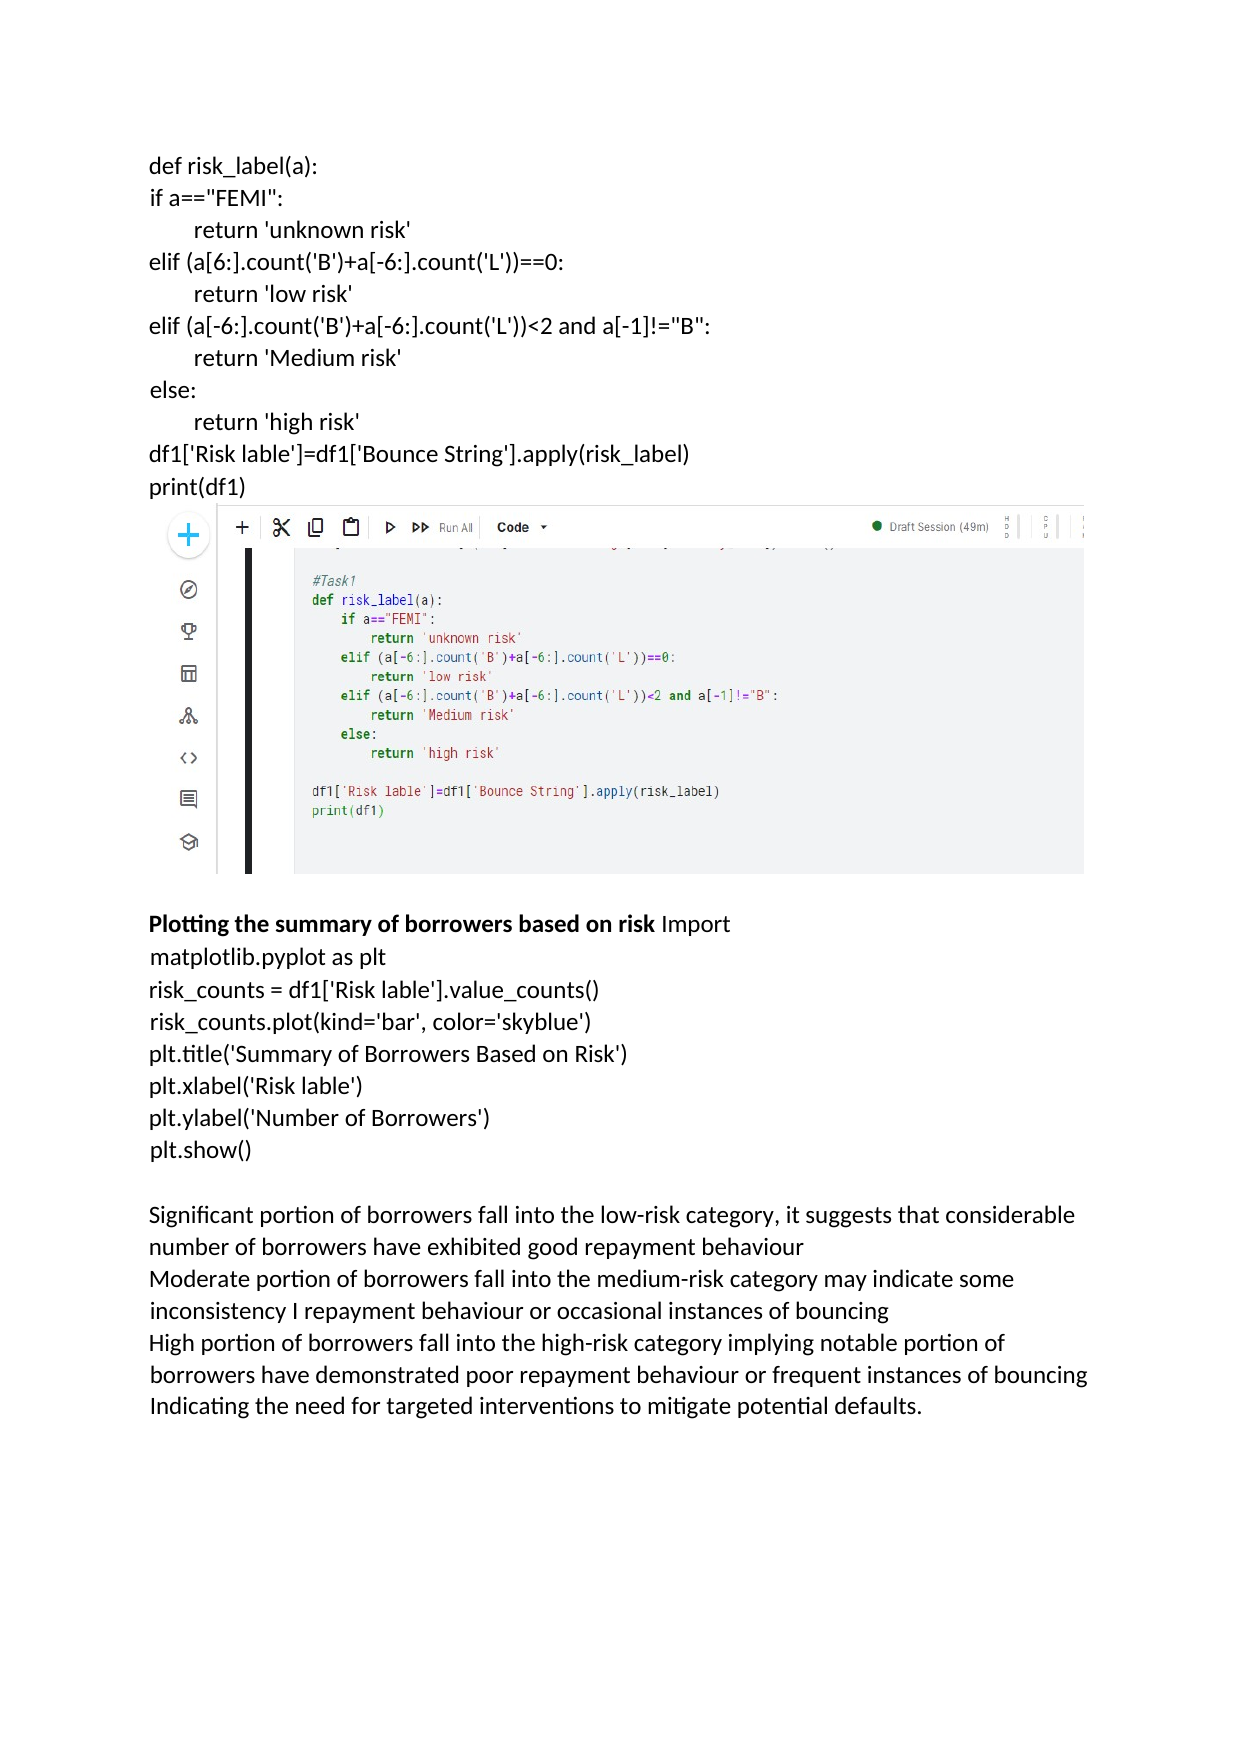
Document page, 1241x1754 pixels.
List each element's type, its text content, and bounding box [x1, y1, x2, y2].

text plt.xlabel('Risk lable') [148, 1070, 561, 1101]
text def risk_label(a): if a=="FEMI": [148, 150, 339, 212]
text High portion of borrowers fall into the high-risk category implying notable portion of borrowers have demonstrated poor repayment behaviour or frequent instances of bouncing Indicating the need for targeted interventions to mitigate potential defaults. [148, 1327, 1092, 1421]
text plt.ylabel('Number of Borrowers') plt.show() [148, 1102, 561, 1164]
text elif (a[-6:].count('B')+a[-6:].count('L'))<2 and a[-1]!="B": [148, 310, 736, 341]
text return 'low risk' [148, 278, 736, 309]
text Moderate portion of borrowers fall into the medium-risk category may indicate some inconsistency I repayment behaviour or occasional instances of bouncing [148, 1263, 1092, 1326]
text return 'Medium risk' else: [148, 343, 456, 405]
text risk_counts = df1['Risk lable'].value_counts() risk_counts.plot(kind='bar', color='skyblue') [148, 974, 782, 1036]
text return 'high risk' [148, 406, 1092, 437]
text print(df1) [148, 471, 796, 501]
subtitle Plotting the summary of borrowers based on risk Import matplotlib.pyplot as plt [148, 909, 734, 972]
text elif (a[6:].count('B')+a[-6:].count('L'))==0: [148, 246, 596, 277]
text df1['Risk lable']=df1['Bounce String'].apply(risk_label) [148, 439, 796, 469]
text plt.title('Summary of Borrowers Based on Risk') [148, 1038, 782, 1068]
text number of borrowers have exhibited good repayment behaviour [148, 1231, 1092, 1262]
text return 'unknown risk' [148, 214, 596, 244]
text Significant portion of borrowers fall into the low-risk category, it suggests that considerable [148, 1199, 1092, 1229]
picture [157, 503, 1084, 874]
